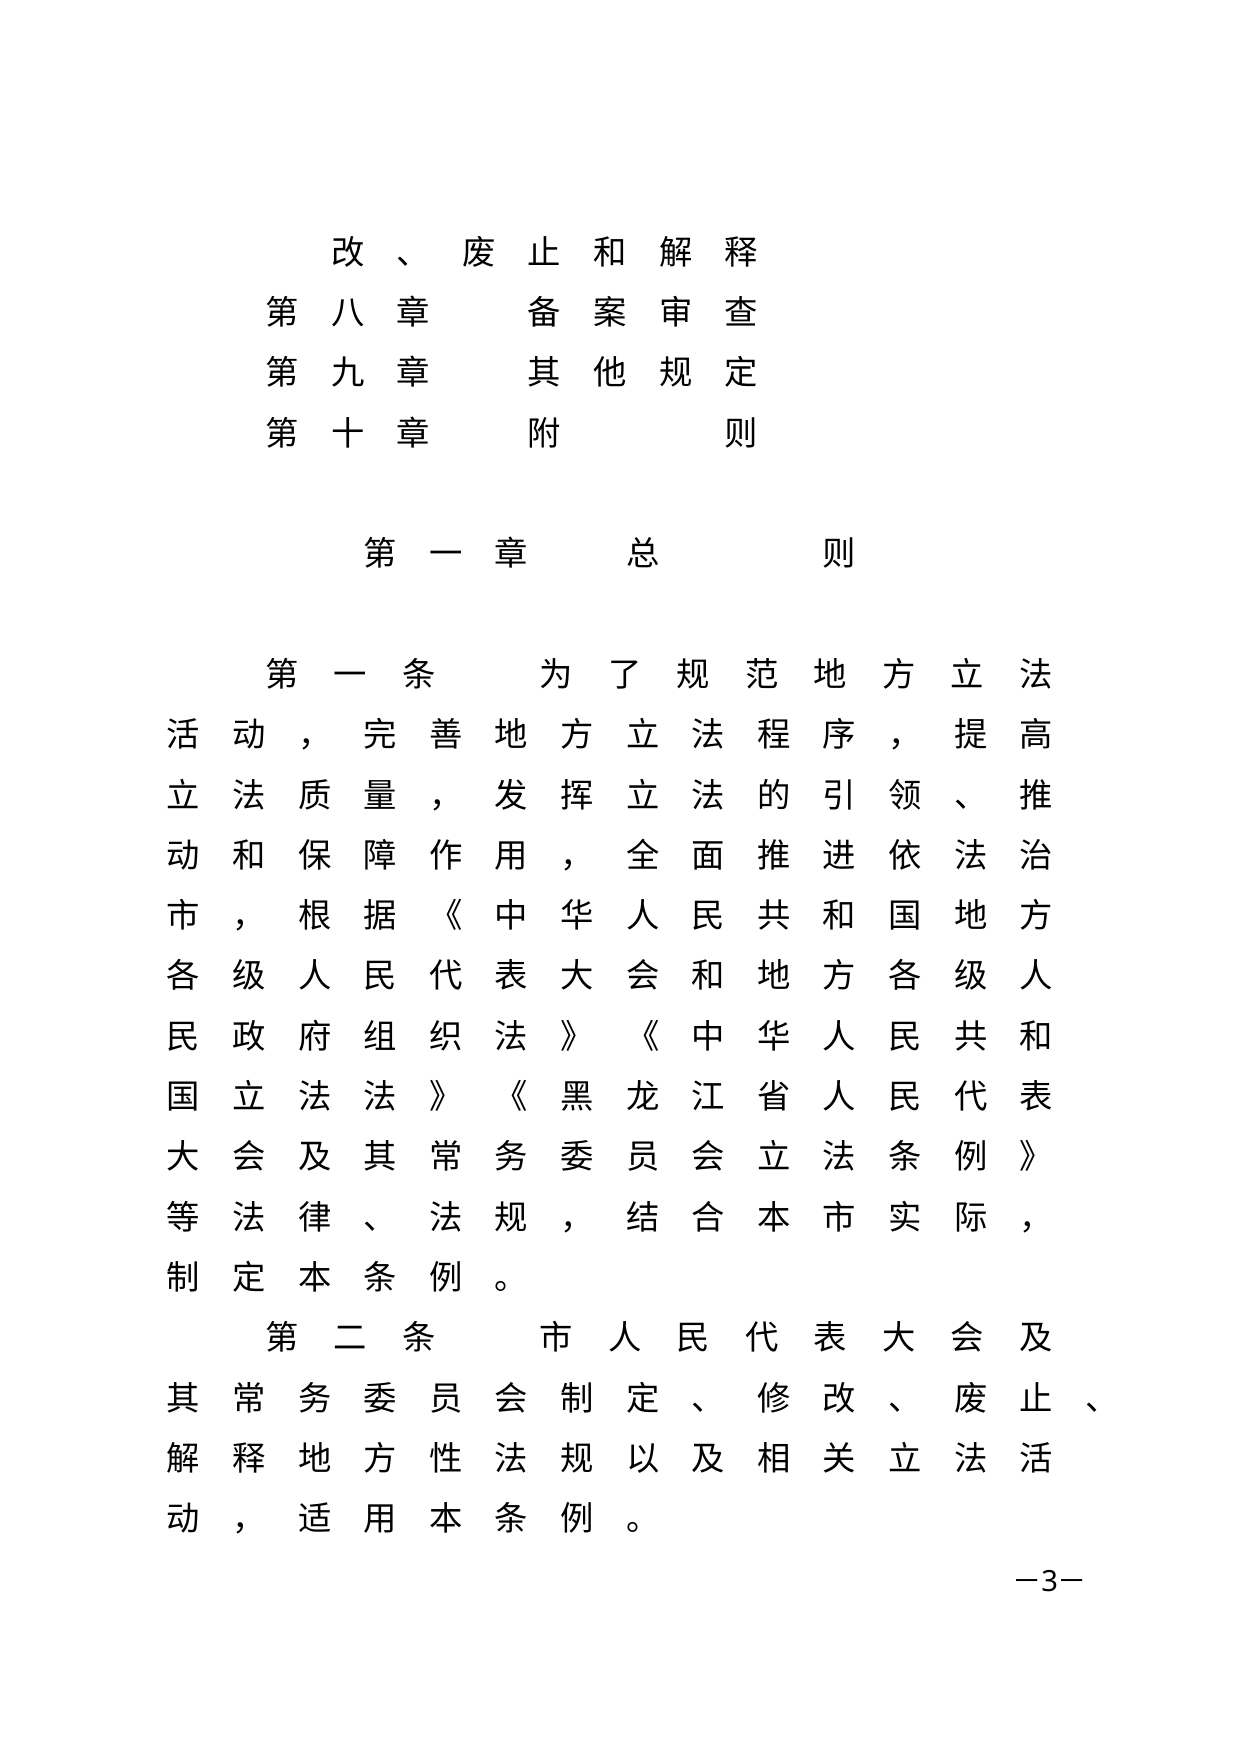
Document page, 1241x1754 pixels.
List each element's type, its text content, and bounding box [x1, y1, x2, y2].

text 第七章 地方性法规的修改、废止和解释 [232, 219, 1085, 280]
text 第一章 总 则 [167, 521, 1085, 581]
text 第九章 其他规定 [232, 340, 1085, 400]
text 第二条 市人民代表大会及其常务委员会制定、修改、废止、解释地方性法规以及相关立法活动，适用本条例。 [167, 1305, 1085, 1546]
text 第八章 备案审查 [232, 280, 1085, 340]
text 第一条 为了规范地方立法活动，完善地方立法程序，提高立法质量，发挥立法的引领、推动和保障作用，全面推进依法治市，根据《中华人民共和国地方各级人民代表大会和地方各级人民政府组织法》《中华人民共和国立法法》《黑龙江省人民代表大会及其常务委员会立法条例》等法律、法规，结合本市实际，制定本条例。 [167, 642, 1085, 1305]
text 第十章 附 则 [232, 400, 1085, 461]
